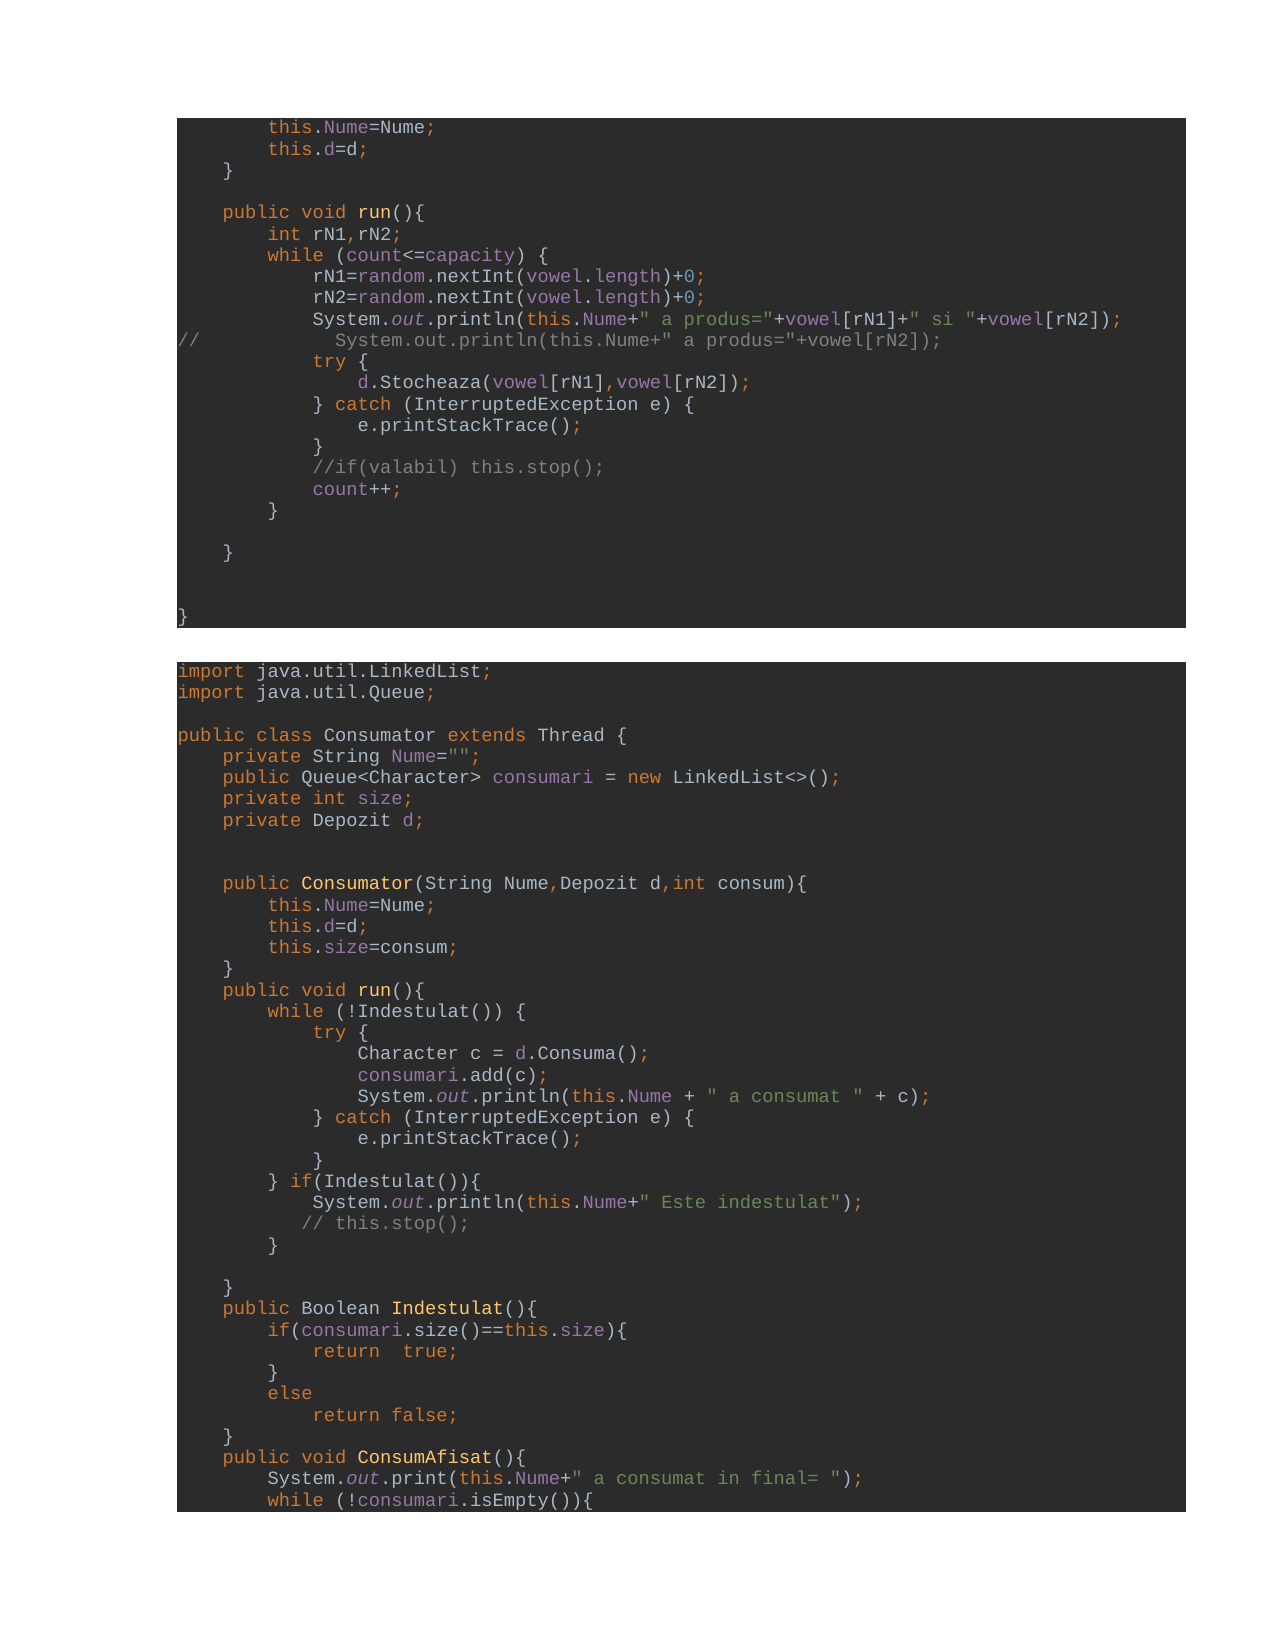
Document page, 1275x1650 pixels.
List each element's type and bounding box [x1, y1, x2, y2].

text [177, 118, 1186, 628]
text [177, 662, 1186, 1512]
